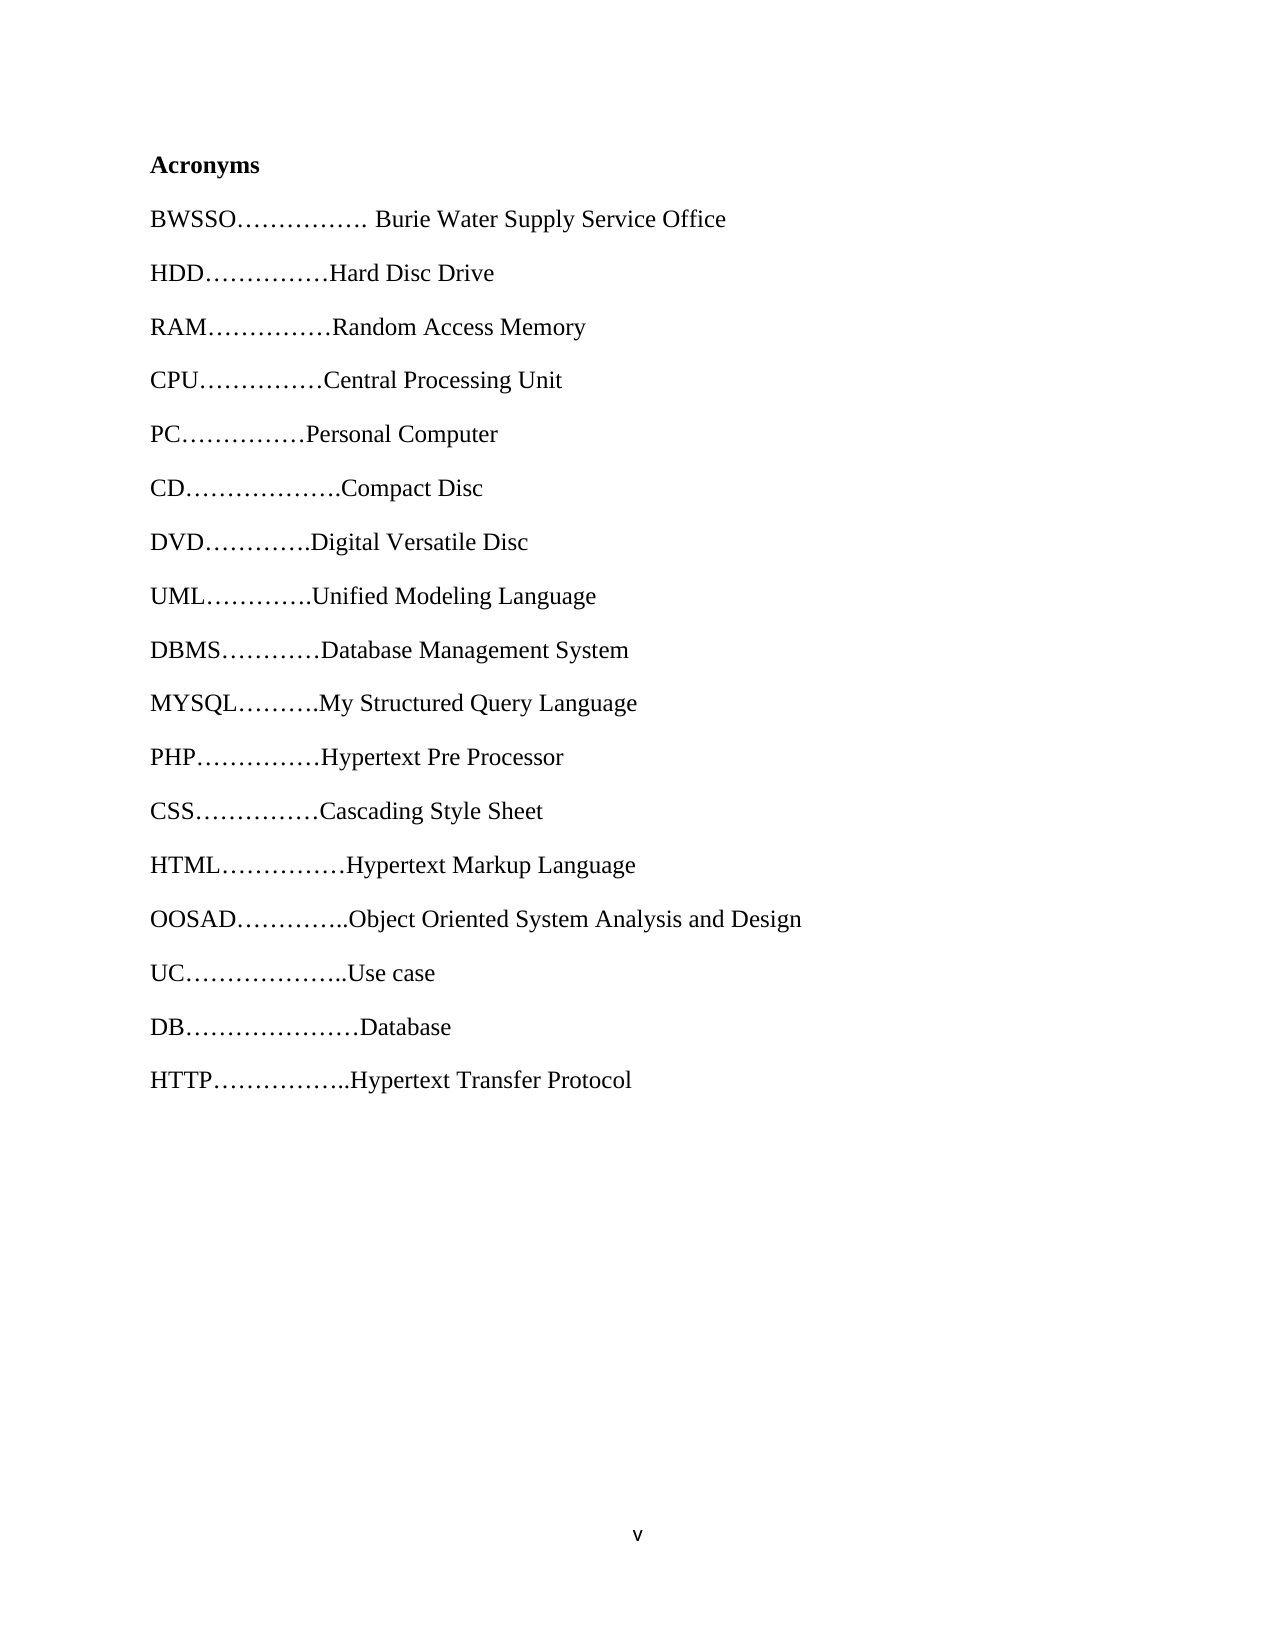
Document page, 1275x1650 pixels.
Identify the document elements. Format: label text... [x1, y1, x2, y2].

text MYSQL……….My Structured Query Language [150, 688, 1125, 717]
text BWSSO……………. Burie Water Supply Service Office [150, 204, 1125, 233]
text PHP……………Hypertext Pre Processor [150, 742, 1125, 771]
text CPU……………Central Processing Unit [150, 365, 1125, 394]
text Acronyms [150, 150, 1125, 179]
text CSS……………Cascading Style Sheet [150, 796, 1125, 825]
text OOSAD…………..Object Oriented System Analysis and Design [150, 904, 1125, 933]
text CD……………….Compact Disc [150, 473, 1125, 502]
text UML………….Unified Modeling Language [150, 581, 1125, 609]
text HTTP……………..Hypertext Transfer Protocol [150, 1066, 1125, 1094]
text DBMS…………Database Management System [150, 635, 1125, 663]
text DVD………….Digital Versatile Disc [150, 527, 1125, 556]
text HDD……………Hard Disc Drive [150, 258, 1125, 286]
text UC………………..Use case [150, 958, 1125, 987]
text HTML……………Hypertext Markup Language [150, 850, 1125, 879]
text DB…………………Database [150, 1012, 1125, 1040]
text PC……………Personal Computer [150, 419, 1125, 448]
text RAM……………Random Access Memory [150, 312, 1125, 340]
